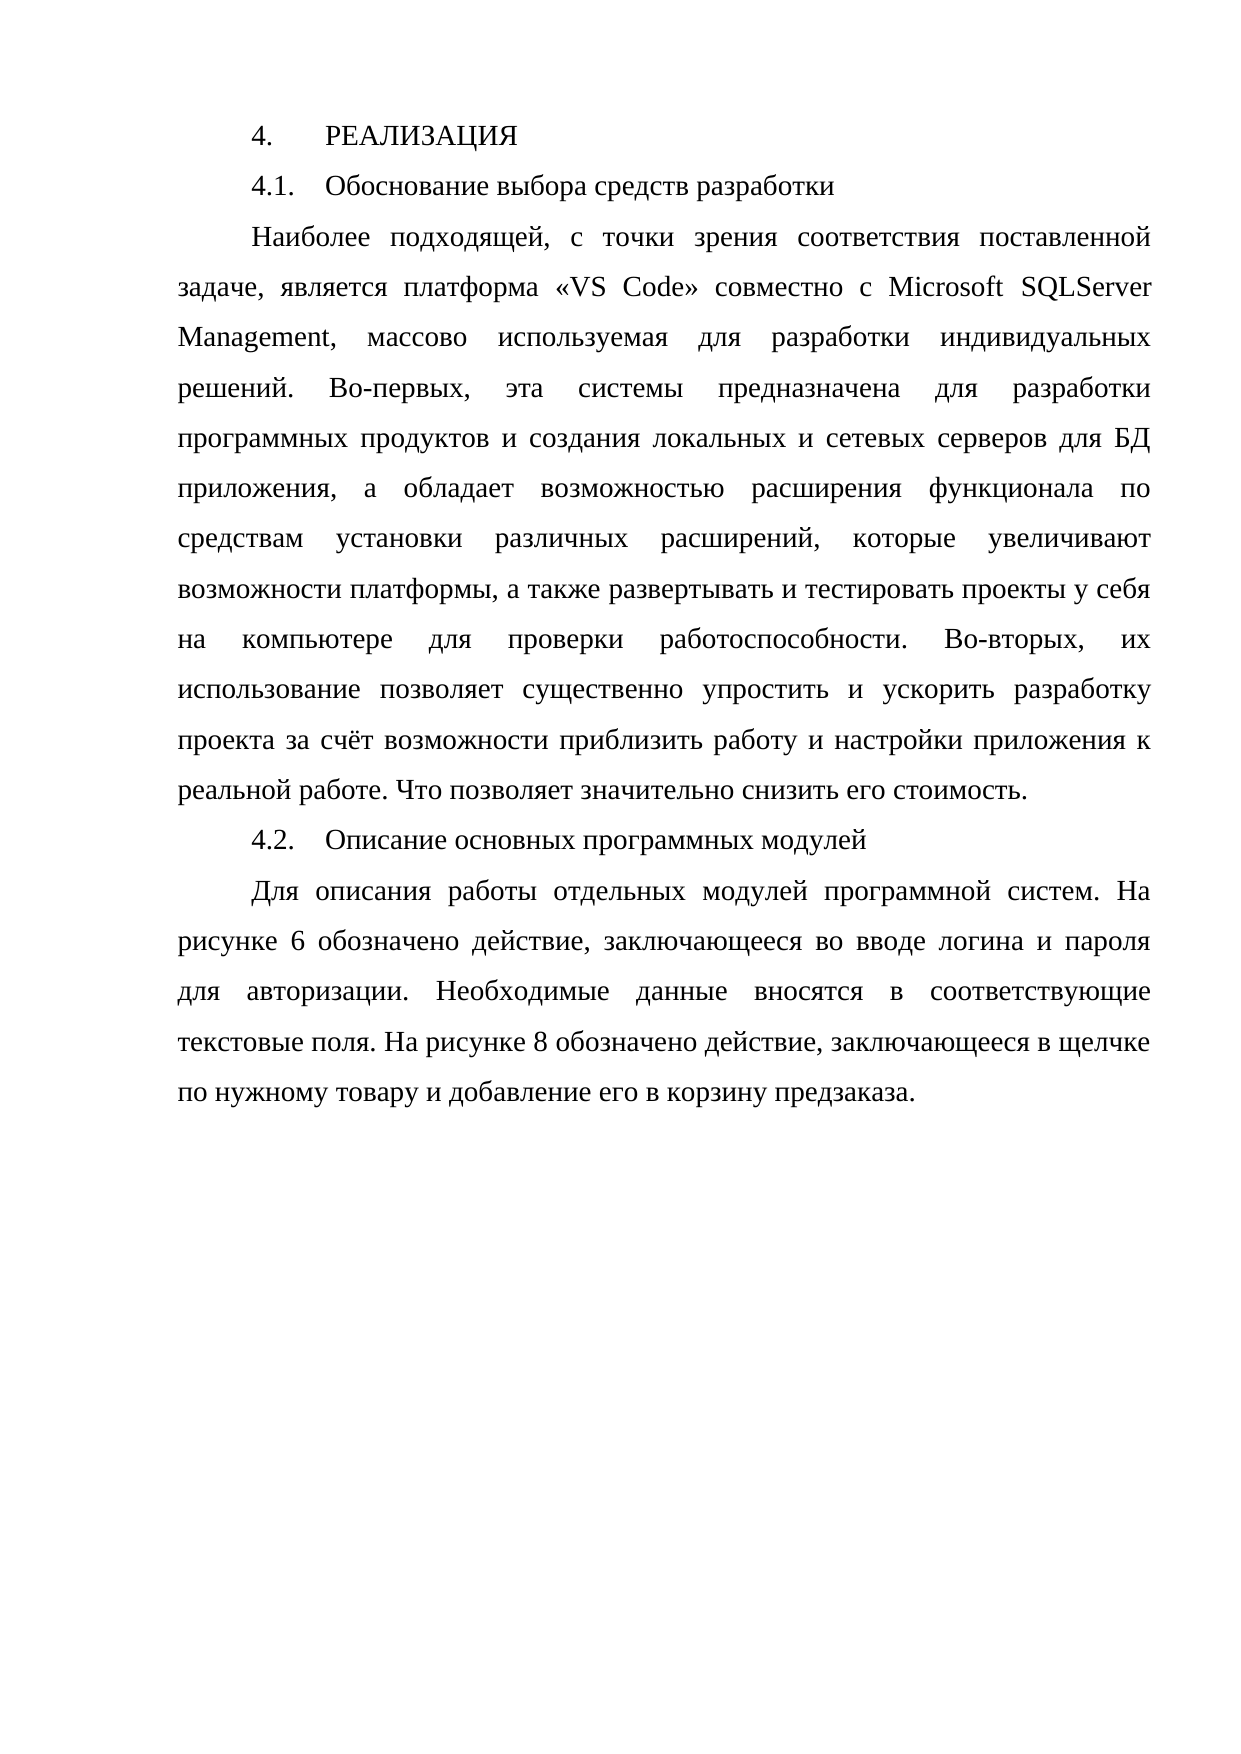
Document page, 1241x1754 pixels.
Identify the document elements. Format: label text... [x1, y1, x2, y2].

list РЕАЛИЗАЦИЯ [177, 118, 1152, 152]
text Для описания работы отдельных модулей программной систем. На рисунке 6 обозначено действие, заключающееся во вводе логина и пароля для авторизации. Необходимые данные вносятся в соответствующие текстовые поля. На рисунке 8 обозначено действие, заключающееся в щелчке по нужному товару и добавление его в корзину предзаказа. [177, 873, 1152, 1108]
list Описание основных программных модулей [177, 822, 1152, 856]
list Наиболее подходящей, с точки зрения соответствия поставленной задаче, является платформа «VS Code» совместно с Microsoft SQLServer Management, массово используемая для разработки индивидуальных решений. Во-первых, эта системы предназначена для разработки программных продуктов и создания локальных и сетевых серверов для БД приложения, а обладает возможностью расширения функционала по средствам установки различных расширений, которые увеличивают возможности платформы, а также развертывать и тестировать проекты у себя на компьютере для проверки работоспособности. Во-вторых, их использование позволяет существенно упростить и ускорить разработку проекта за счёт возможности приблизить работу и настройки приложения к реальной работе. Что позволяет значительно снизить его стоимость. [177, 219, 1152, 806]
list Обоснование выбора средств разработки [177, 168, 1152, 202]
